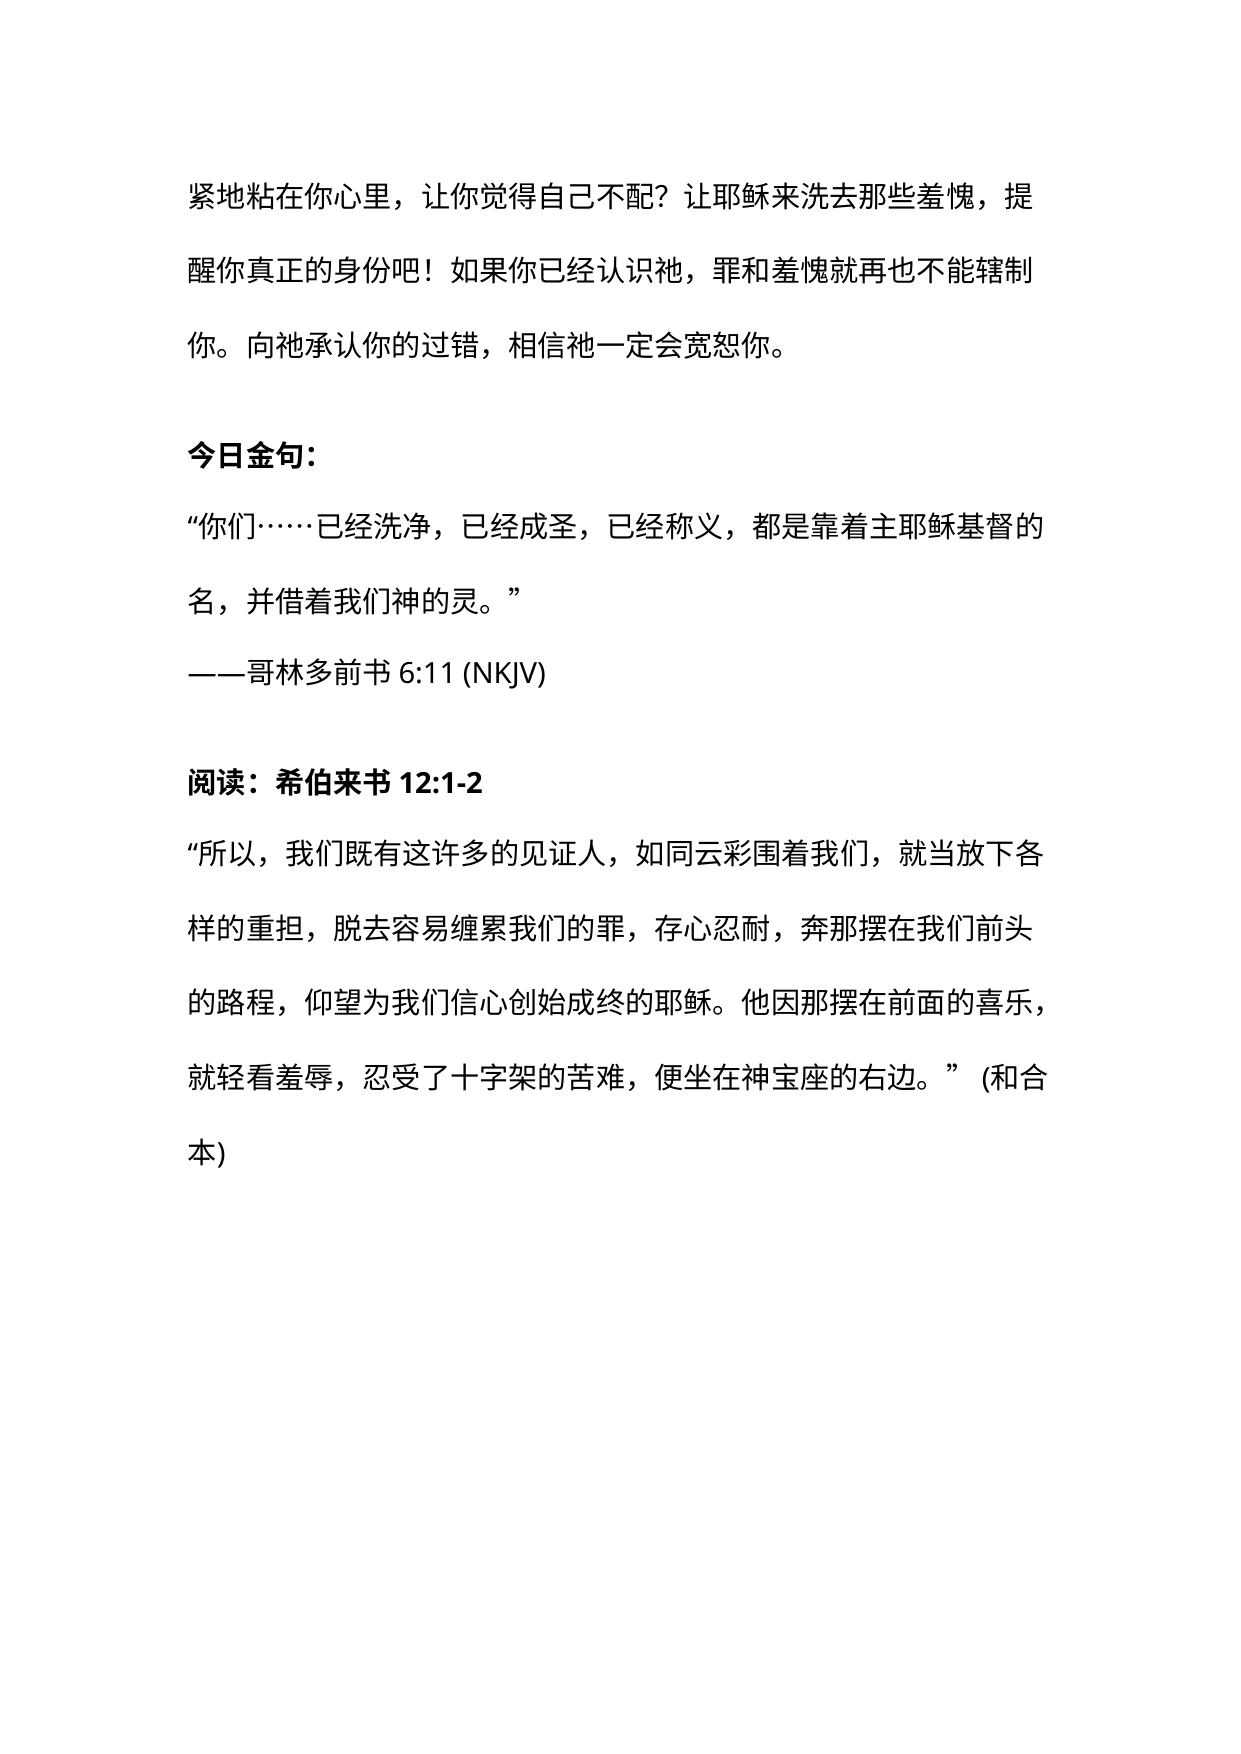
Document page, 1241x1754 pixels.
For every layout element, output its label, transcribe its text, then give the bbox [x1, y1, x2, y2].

text “你们……已经洗净，已经成圣，已经称义，都是靠着主耶稣基督的名，并借着我们神的灵。” [187, 492, 1053, 632]
text 阅读：希伯来书 12:1-2 [187, 748, 1053, 813]
text 你有没有因自己做错的事而感到羞愧？这些感觉是否像泥巴一样紧紧地粘在你心里，让你觉得自己不配？让耶稣来洗去那些羞愧，提醒你真正的身份吧！如果你已经认识祂，罪和羞愧就再也不能辖制你。向祂承认你的过错，相信祂一定会宽恕你。 [187, 162, 1053, 376]
text “所以，我们既有这许多的见证人，如同云彩围着我们，就当放下各样的重担，脱去容易缠累我们的罪，存心忍耐，奔那摆在我们前头的路程，仰望为我们信心创始成终的耶稣。他因那摆在前面的喜乐，就轻看羞辱，忍受了十字架的苦难，便坐在神宝座的右边。” (和合本) [187, 819, 1053, 1183]
text 今日金句： [187, 421, 1053, 486]
text ——哥林多前书 6:11 (NKJV) [187, 638, 1053, 703]
